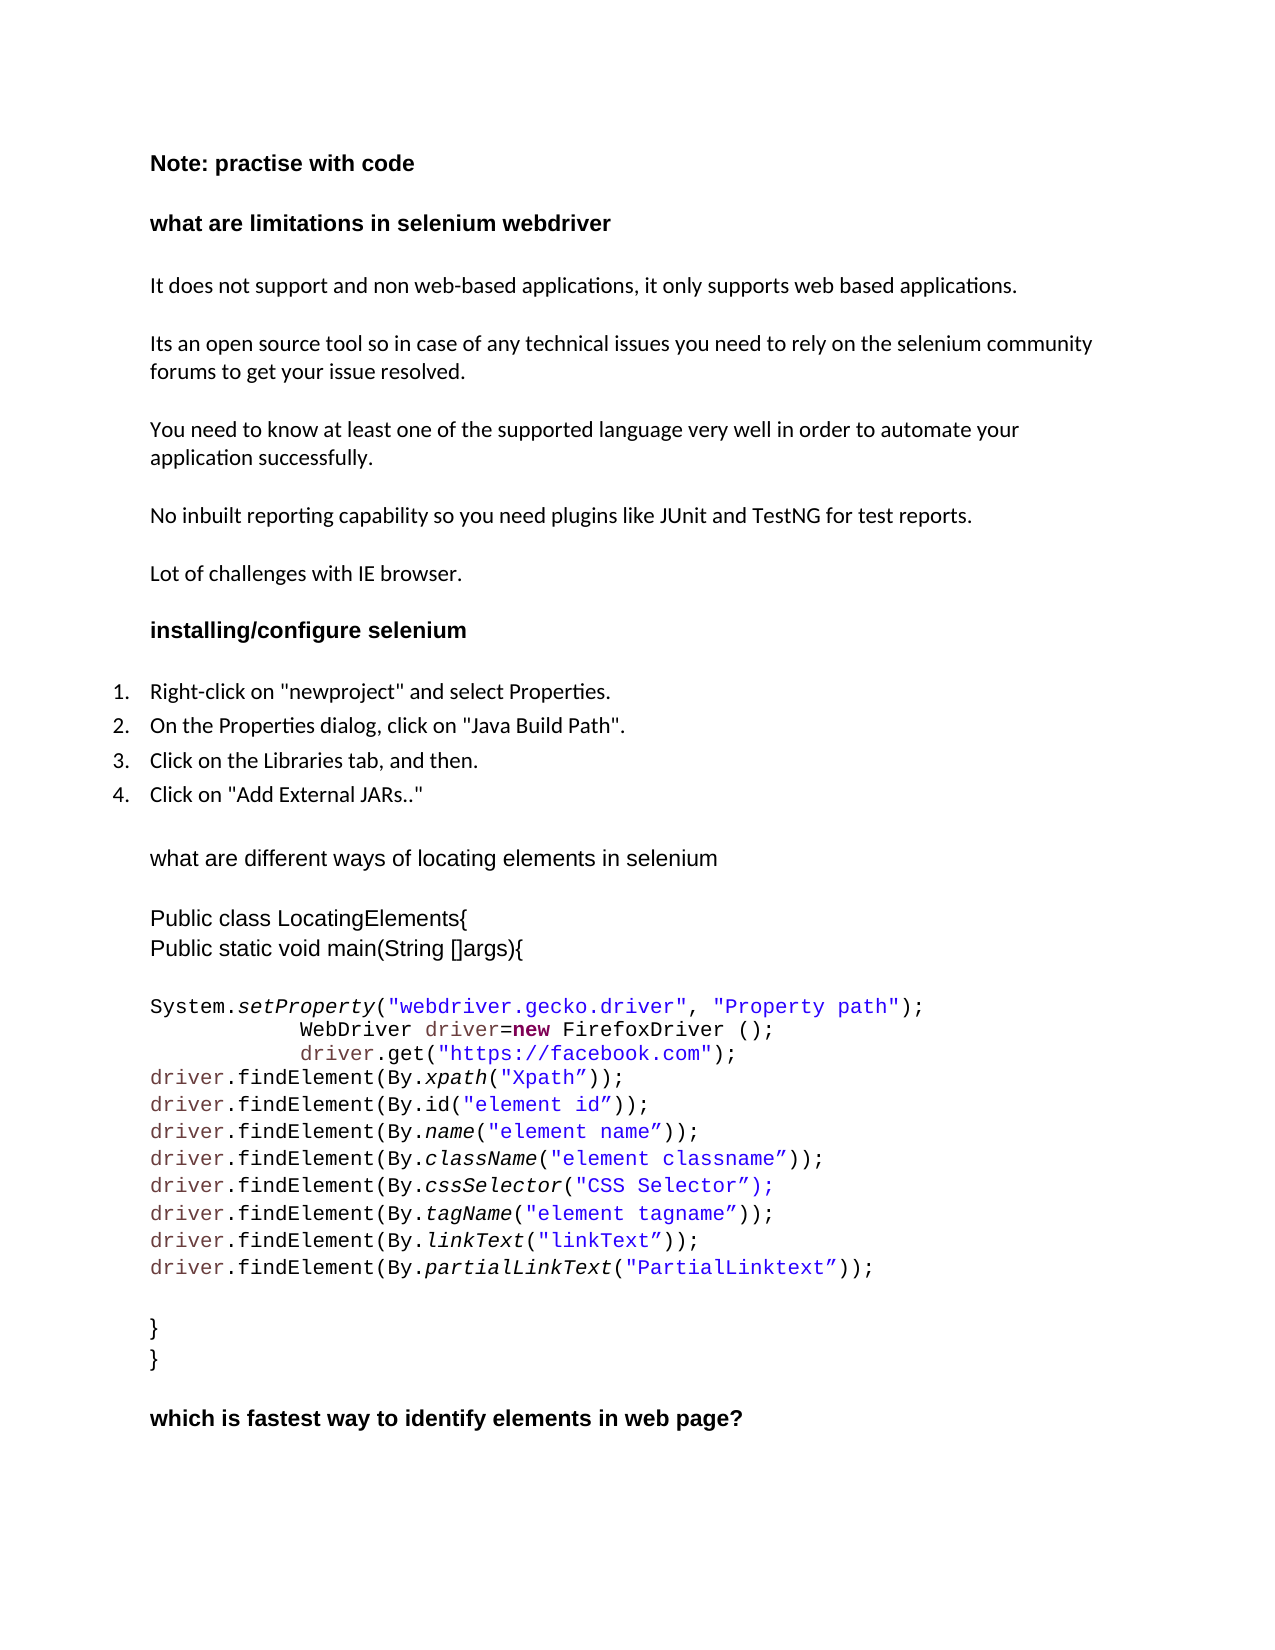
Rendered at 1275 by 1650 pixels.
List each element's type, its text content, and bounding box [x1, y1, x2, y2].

text driver.findElement(By.className("element classname”)); [150, 1148, 1125, 1172]
text Lot of challenges with IE browser. [150, 559, 1125, 587]
text what are limitations in selenium webdriver [150, 210, 1125, 237]
list Click on the Libraries tab, and then. [112, 746, 1125, 774]
list Click on "Add External JARs.." [112, 780, 1125, 808]
text WebDriver driver=new FirefoxDriver (); [150, 1019, 1125, 1043]
text which is fastest way to identify elements in web page? [150, 1405, 1125, 1431]
text driver.findElement(By.id("element id”)); [150, 1094, 1125, 1117]
list On the Properties dialog, click on "Java Build Path". [112, 712, 1125, 740]
text Its an open source tool so in case of any technical issues you need to rely on the selenium community forums to get your issue resolved. [150, 329, 1125, 385]
text } [150, 1344, 1125, 1371]
text System.setProperty("webdriver.gecko.driver", "Property path"); [150, 996, 1125, 1019]
text driver.findElement(By.linkText("linkText”)); [150, 1230, 1125, 1253]
text driver.findElement(By.cssSelector("CSS Selector”); driver.findElement(By.tagName("element tagname”)); [150, 1175, 1125, 1226]
text Public class LocatingElements{ [150, 905, 1125, 931]
text No inbuilt reporting capability so you need plugins like JUnit and TestNG for test reports. [150, 501, 1125, 529]
text } [150, 1314, 1125, 1341]
list Right-click on "newproject" and select Properties. [112, 677, 1125, 705]
text driver.findElement(By.name("element name”)); [150, 1121, 1125, 1145]
text Note: practise with code [150, 150, 1125, 176]
text driver.get("https://facebook.com"); [150, 1043, 1125, 1067]
text installing/configure selenium [150, 617, 1125, 643]
text You need to know at least one of the supported language very well in order to automate your application successfully. [150, 415, 1125, 471]
text driver.findElement(By.partialLinkText("PartialLinktext”)); [150, 1257, 1125, 1281]
text driver.findElement(By.xpath("Xpath”)); [150, 1067, 1125, 1090]
text It does not support and non web-based applications, it only supports web based applications. [150, 271, 1125, 299]
text Public static void main(String []args){ [150, 935, 1125, 962]
text what are different ways of locating elements in selenium [150, 845, 1125, 871]
